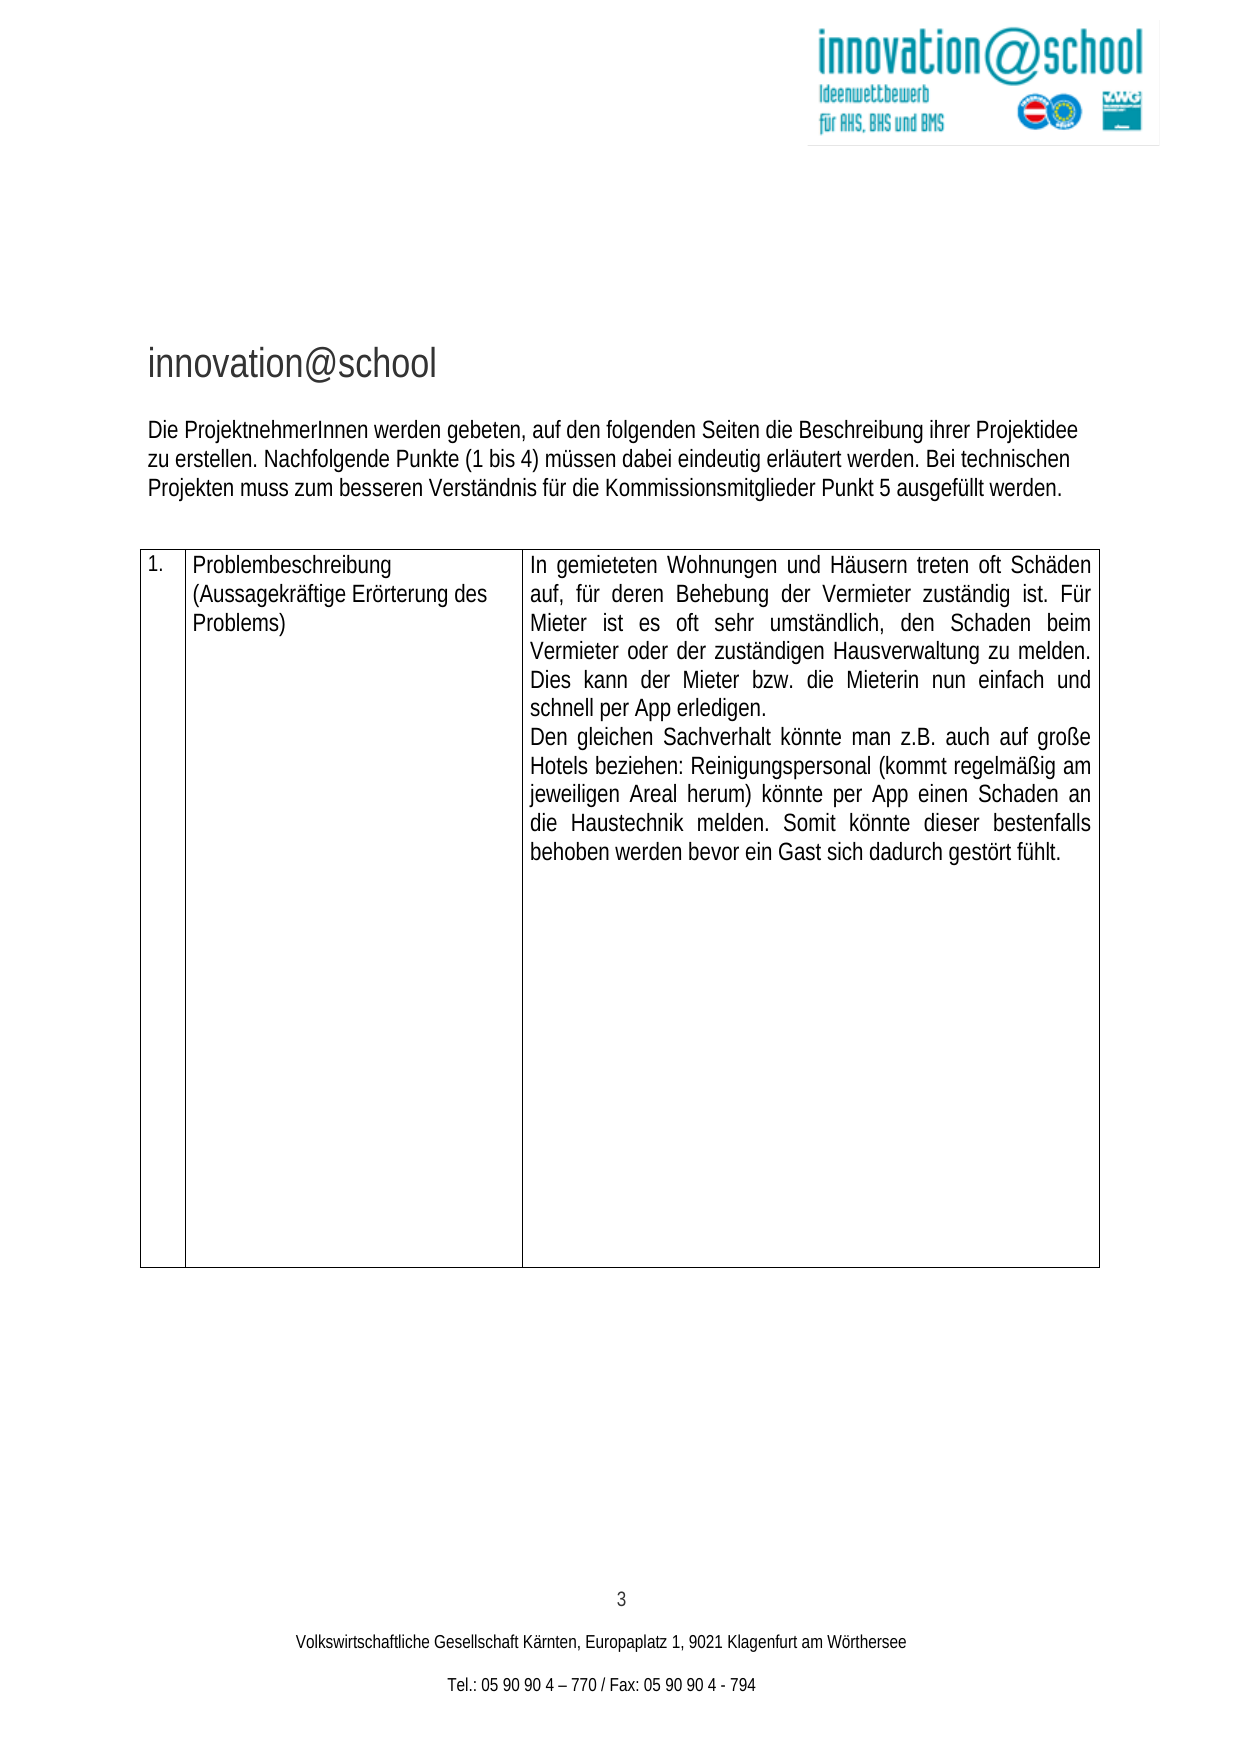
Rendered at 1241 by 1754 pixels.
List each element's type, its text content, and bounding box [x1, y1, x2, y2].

picture [806, 20, 1159, 145]
table_header 1. [141, 550, 185, 1267]
table_header In gemieteten Wohnungen und Häusern treten oft Schäden auf, für deren Behebung der Vermieter zuständig ist. Für Mieter ist es oft sehr umständlich, den Schaden beim Vermieter oder der zuständigen Hausverwaltung zu melden. Dies kann der Mieter bzw. die Mieterin nun einfach und schnell per App erledigen. Den gleichen Sachverhalt könnte man z.B. auch auf große Hotels beziehen: Reinigungspersonal (kommt regelmäßig am jeweiligen Areal herum) könnte per App einen Schaden an die Haustechnik melden. Somit könnte dieser bestenfalls behoben werden bevor ein Gast sich dadurch gestört fühlt. [523, 550, 1099, 1267]
text innovation@school [148, 281, 1092, 387]
table_header Problembeschreibung (Aussagekräftige Erörterung des Problems) [186, 550, 522, 1267]
text Die ProjektnehmerInnen werden gebeten, auf den folgenden Seiten die Beschreibung ihrer Projektidee zu erstellen. Nachfolgende Punkte (1 bis 4) müssen dabei eindeutig erläutert werden. Bei technischen Projekten muss zum besseren Verständnis für die Kommissionsmitglieder Punkt 5 ausgefüllt werden. [148, 415, 1092, 501]
